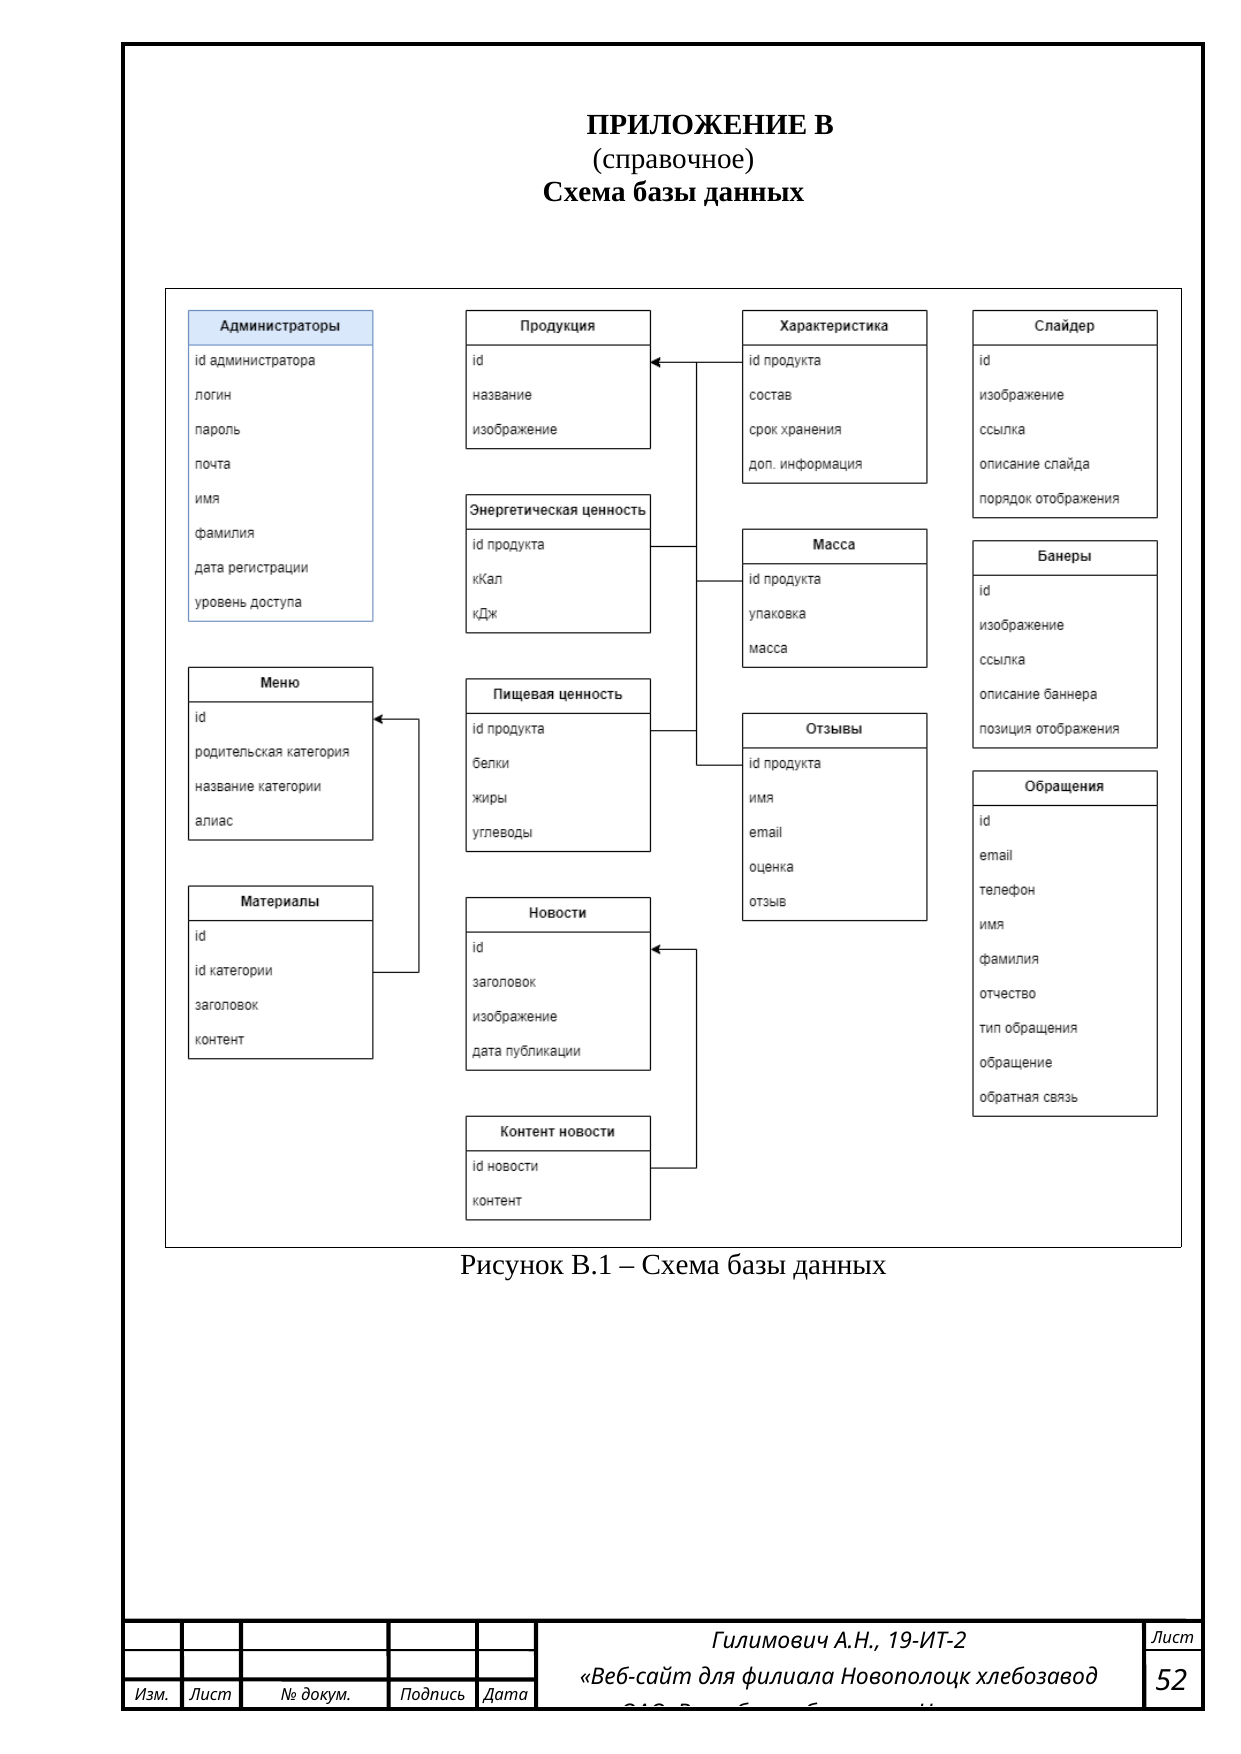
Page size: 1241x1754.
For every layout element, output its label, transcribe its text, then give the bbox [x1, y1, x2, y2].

picture [166, 289, 1181, 1247]
text Приложение В (справочное) Схема базы данных [165, 107, 1181, 208]
text Рисунок В.1 – Схема базы данных [165, 1248, 1181, 1281]
